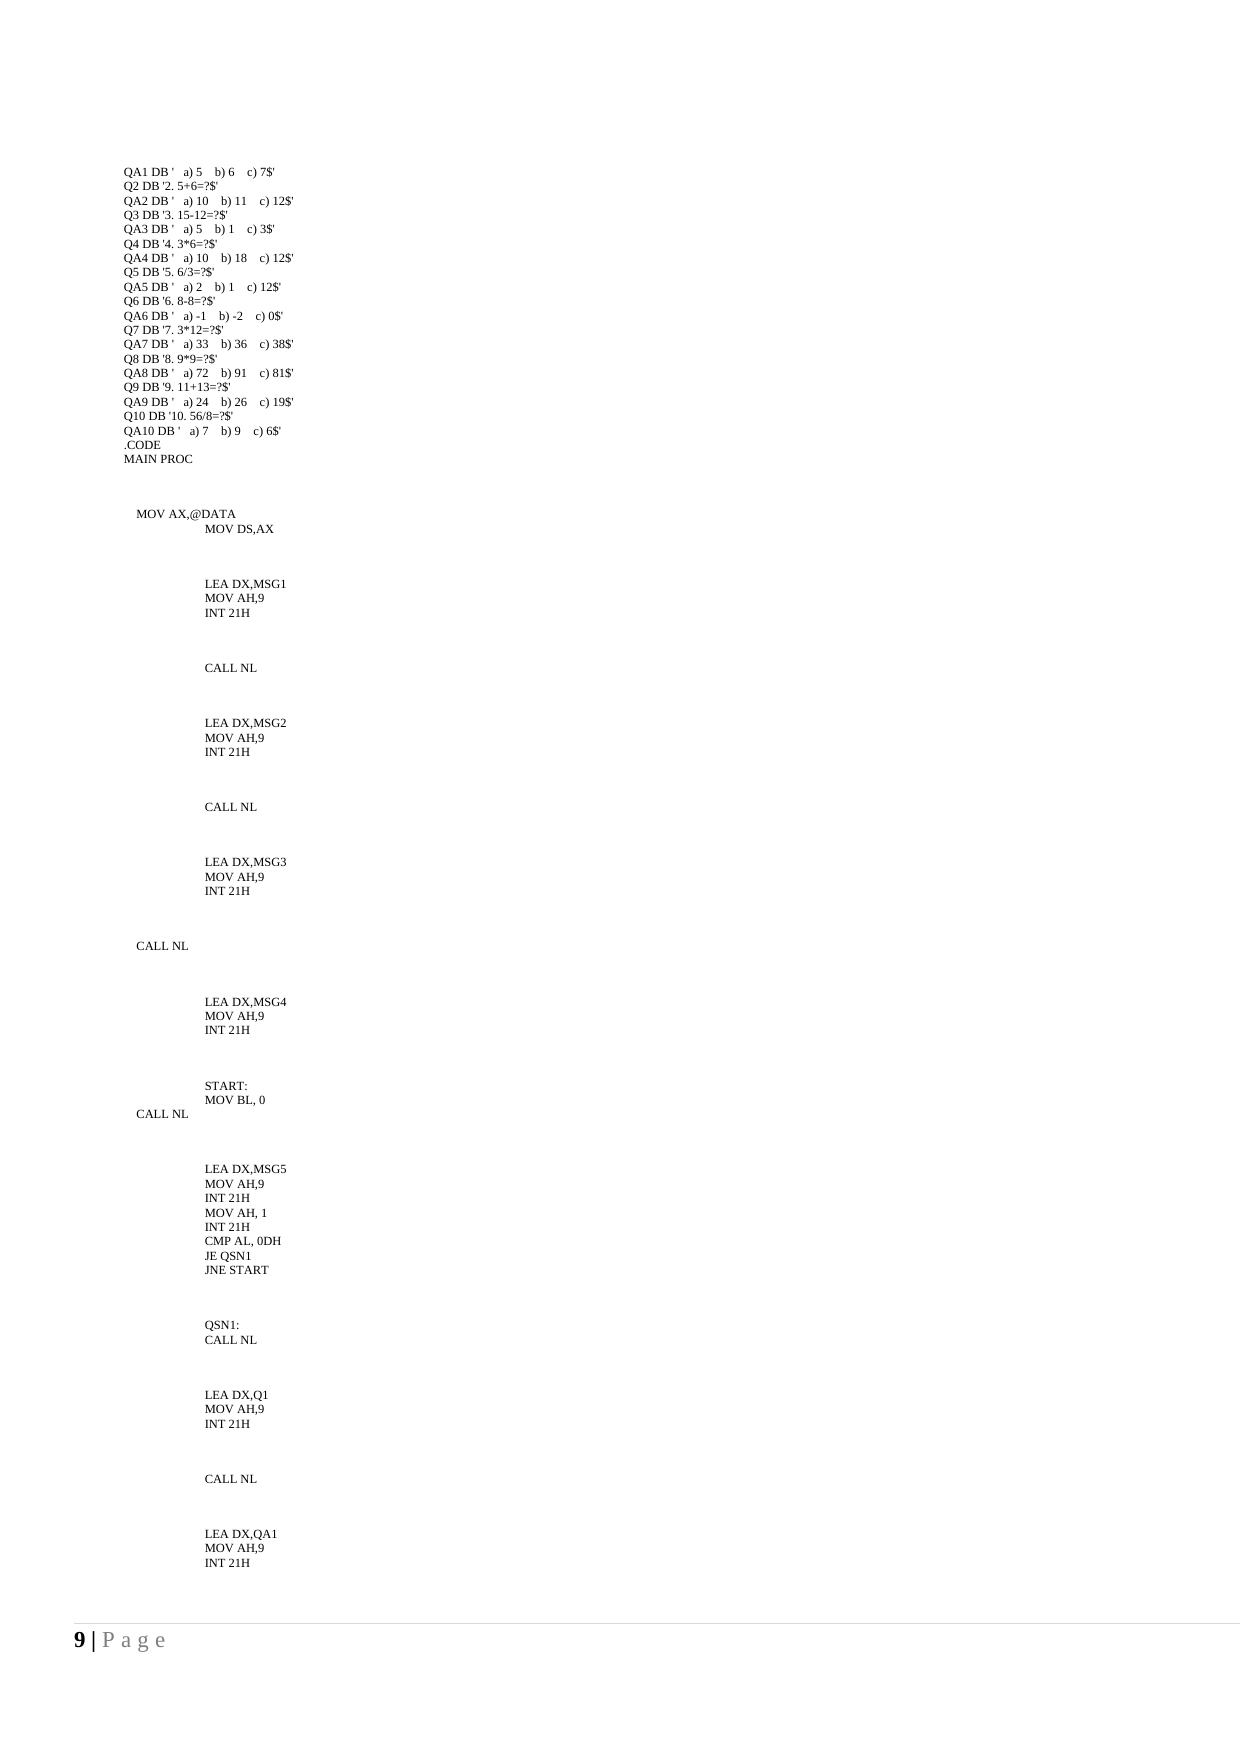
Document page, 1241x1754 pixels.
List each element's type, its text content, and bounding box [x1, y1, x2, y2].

subtitle Q5 DB '5. 6/3=?$' [124, 265, 1240, 279]
subtitle LEA DX,Q1 [124, 1388, 1240, 1402]
subtitle QA3 DB ' a) 5 b) 1 c) 3$' [124, 222, 1240, 236]
subtitle MOV AH, 1 [124, 1205, 1240, 1220]
subtitle INT 21H [124, 884, 1240, 898]
subtitle QA5 DB ' a) 2 b) 1 c) 12$' [124, 279, 1240, 294]
subtitle MOV AH,9 [124, 1177, 1240, 1191]
subtitle MOV BL, 0 [124, 1093, 1240, 1107]
subtitle QA8 DB ' a) 72 b) 91 c) 81$' [124, 366, 1240, 380]
subtitle LEA DX,MSG3 [124, 855, 1240, 869]
subtitle INT 21H [124, 745, 1240, 759]
subtitle CALL NL [124, 1332, 1240, 1347]
subtitle Q4 DB '4. 3*6=?$' [124, 236, 1240, 251]
subtitle JNE START [124, 1263, 1240, 1277]
subtitle Q8 DB '8. 9*9=?$' [124, 351, 1240, 366]
subtitle MOV AH,9 [124, 591, 1240, 606]
subtitle CALL NL [124, 939, 1240, 953]
subtitle INT 21H [124, 1191, 1240, 1205]
subtitle MOV AH,9 [124, 1402, 1240, 1416]
subtitle CALL NL [124, 661, 1240, 675]
subtitle LEA DX,MSG5 [124, 1162, 1240, 1177]
subtitle MOV AX,@DATA [124, 507, 1240, 522]
subtitle QA6 DB ' a) -1 b) -2 c) 0$' [124, 308, 1240, 323]
subtitle Q7 DB '7. 3*12=?$' [124, 323, 1240, 337]
subtitle START: [124, 1078, 1240, 1093]
subtitle INT 21H [124, 1416, 1240, 1431]
subtitle QA4 DB ' a) 10 b) 18 c) 12$' [124, 251, 1240, 265]
subtitle Q6 DB '6. 8-8=?$' [124, 294, 1240, 308]
subtitle QSN1: [124, 1318, 1240, 1332]
subtitle CALL NL [124, 1472, 1240, 1486]
subtitle JE QSN1 [124, 1248, 1240, 1263]
subtitle QA9 DB ' a) 24 b) 26 c) 19$' [124, 394, 1240, 409]
subtitle MOV AH,9 [124, 1541, 1240, 1556]
subtitle CALL NL [124, 1107, 1240, 1121]
subtitle QA7 DB ' a) 33 b) 36 c) 38$' [124, 337, 1240, 351]
subtitle .CODE [124, 438, 1240, 452]
subtitle INT 21H [124, 1556, 1240, 1570]
subtitle LEA DX,MSG1 [124, 577, 1240, 591]
subtitle LEA DX,QA1 [124, 1527, 1240, 1541]
subtitle CMP AL, 0DH [124, 1234, 1240, 1248]
subtitle MOV AH,9 [124, 1009, 1240, 1023]
subtitle Q10 DB '10. 56/8=?$' [124, 409, 1240, 423]
subtitle MOV AH,9 [124, 869, 1240, 884]
subtitle LEA DX,MSG2 [124, 716, 1240, 730]
subtitle INT 21H [124, 606, 1240, 620]
subtitle Q3 DB '3. 15-12=?$' [124, 208, 1240, 222]
subtitle QA1 DB ' a) 5 b) 6 c) 7$' [124, 164, 1240, 179]
subtitle MOV DS,AX [124, 522, 1240, 536]
subtitle MOV AH,9 [124, 730, 1240, 745]
subtitle Q2 DB '2. 5+6=?$' [124, 179, 1240, 193]
subtitle LEA DX,MSG4 [124, 994, 1240, 1009]
subtitle QA10 DB ' a) 7 b) 9 c) 6$' [124, 423, 1240, 438]
subtitle CALL NL [124, 800, 1240, 814]
subtitle INT 21H [124, 1023, 1240, 1037]
subtitle INT 21H [124, 1220, 1240, 1234]
subtitle QA2 DB ' a) 10 b) 11 c) 12$' [124, 193, 1240, 208]
subtitle MAIN PROC [124, 452, 1240, 466]
subtitle Q9 DB '9. 11+13=?$' [124, 380, 1240, 394]
